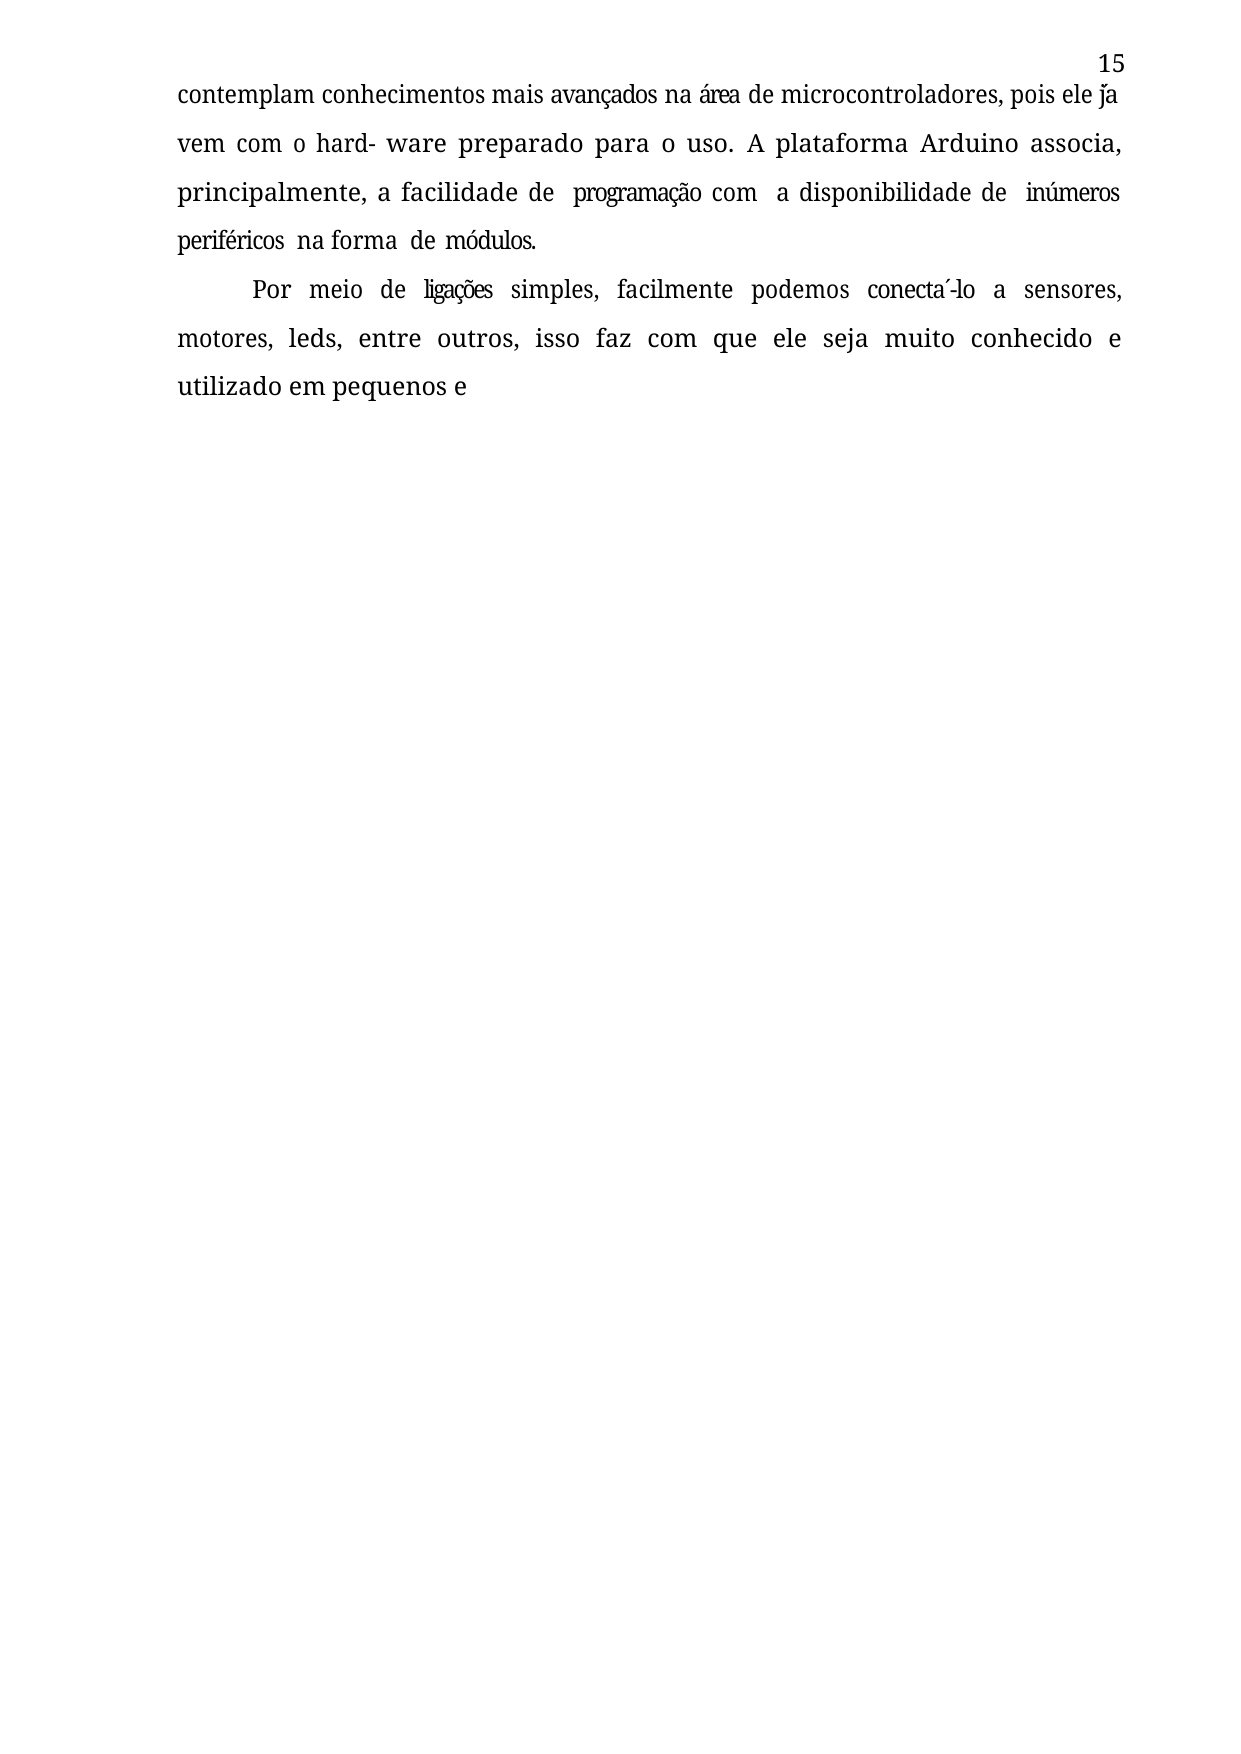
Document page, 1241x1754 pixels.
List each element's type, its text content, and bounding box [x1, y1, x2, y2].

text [177, 77, 1122, 257]
text Por meio de ligações simples, facilmente podemos conecta´-lo a sensores, motores, leds, entre outros, isso faz com que ele seja muito conhecido e utilizado em pequenos e [177, 272, 1122, 403]
